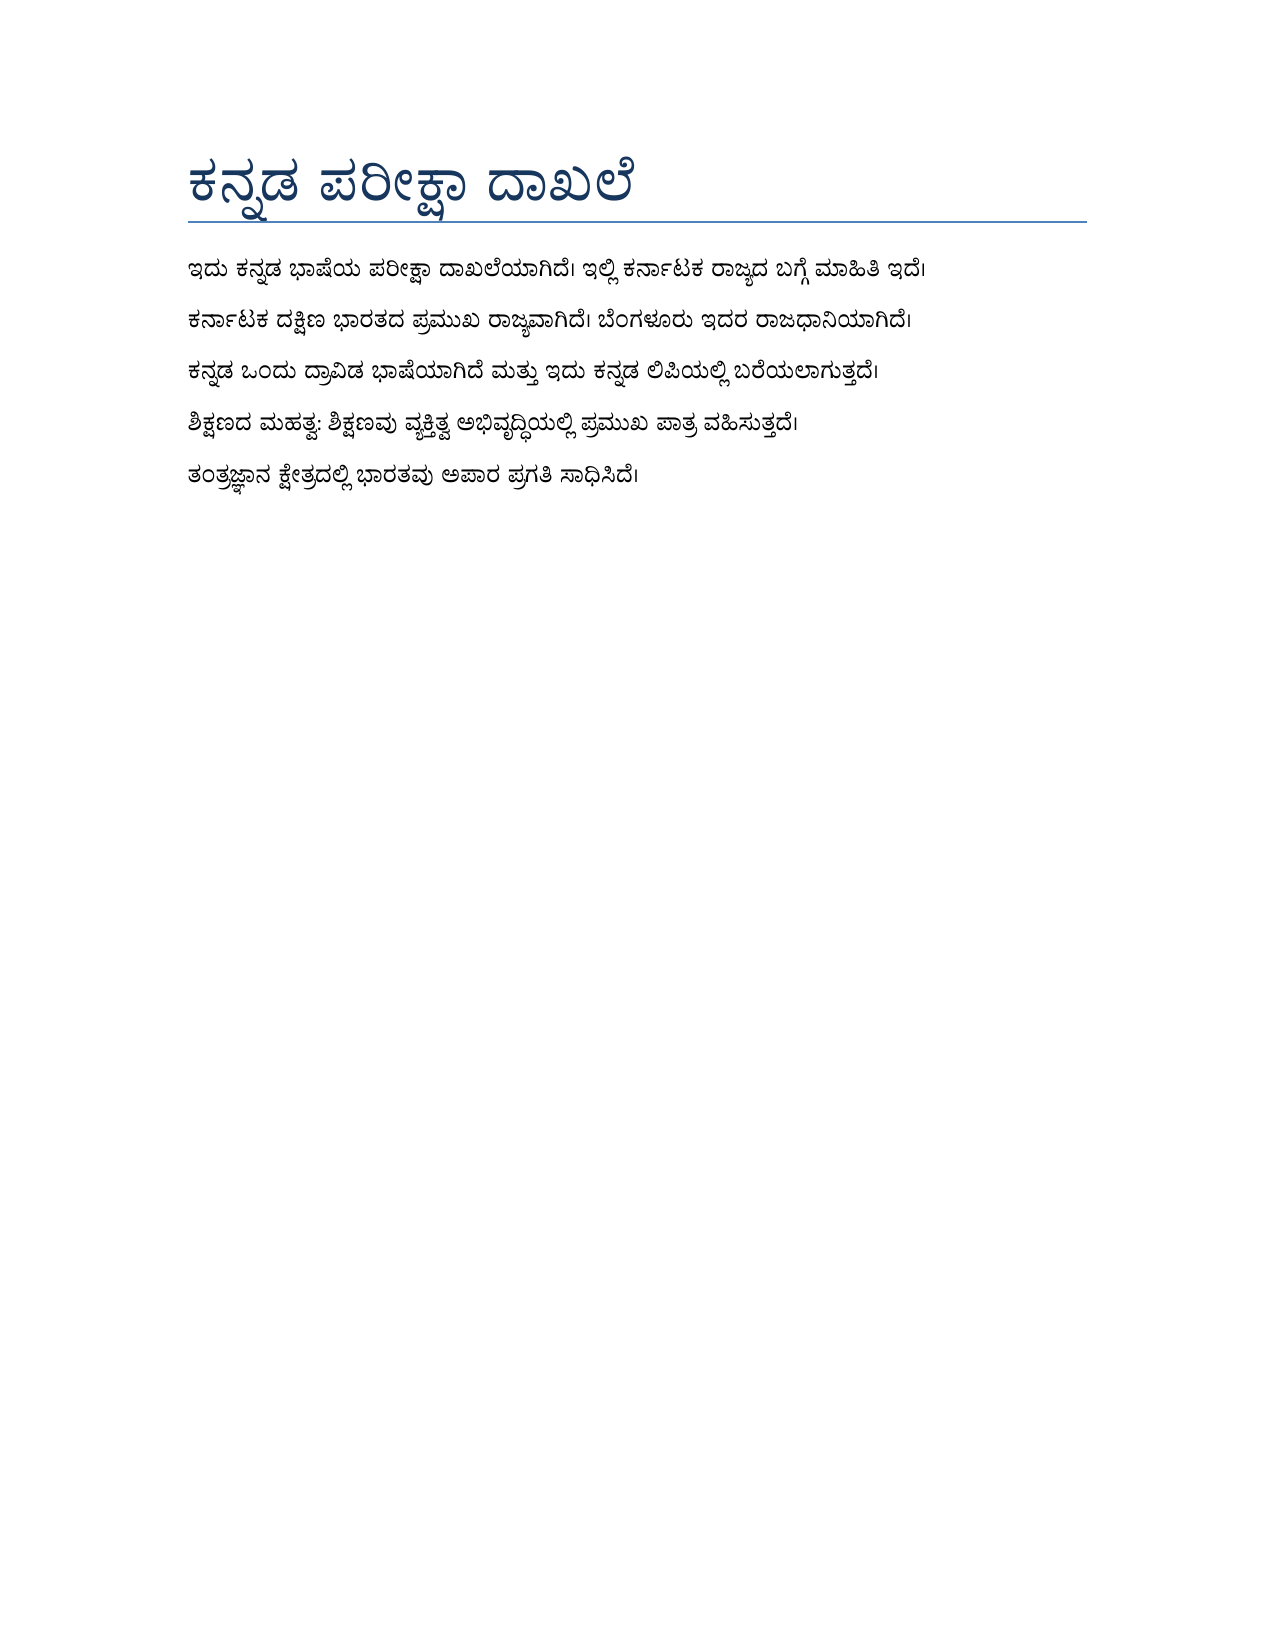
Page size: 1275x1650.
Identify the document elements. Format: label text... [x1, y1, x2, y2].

text ಶಿಕ್ಷಣದ ಮಹತ್ವ: ಶಿಕ್ಷಣವು ವ್ಯಕ್ತಿತ್ವ ಅಭಿವೃದ್ಧಿಯಲ್ಲಿ ಪ್ರಮುಖ ಪಾತ್ರ ವಹಿಸುತ್ತದೆ। [187, 409, 1087, 436]
title ಕನ್ನಡ ಪರೀಕ್ಷಾ ದಾಖಲೆ [187, 150, 1087, 223]
text ಕನ್ನಡ ಒಂದು ದ್ರಾವಿಡ ಭಾಷೆಯಾಗಿದೆ ಮತ್ತು ಇದು ಕನ್ನಡ ಲಿಪಿಯಲ್ಲಿ ಬರೆಯಲಾಗುತ್ತದೆ। [187, 358, 1087, 384]
text ಇದು ಕನ್ನಡ ಭಾಷೆಯ ಪರೀಕ್ಷಾ ದಾಖಲೆಯಾಗಿದೆ। ಇಲ್ಲಿ ಕರ್ನಾಟಕ ರಾಜ್ಯದ ಬಗ್ಗೆ ಮಾಹಿತಿ ಇದೆ। [187, 255, 1087, 281]
text ತಂತ್ರಜ್ಞಾನ ಕ್ಷೇತ್ರದಲ್ಲಿ ಭಾರತವು ಅಪಾರ ಪ್ರಗತಿ ಸಾಧಿಸಿದೆ। [187, 461, 1087, 487]
text ಕರ್ನಾಟಕ ದಕ್ಷಿಣ ಭಾರತದ ಪ್ರಮುಖ ರಾಜ್ಯವಾಗಿದೆ। ಬೆಂಗಳೂರು ಇದರ ರಾಜಧಾನಿಯಾಗಿದೆ। [187, 306, 1087, 333]
